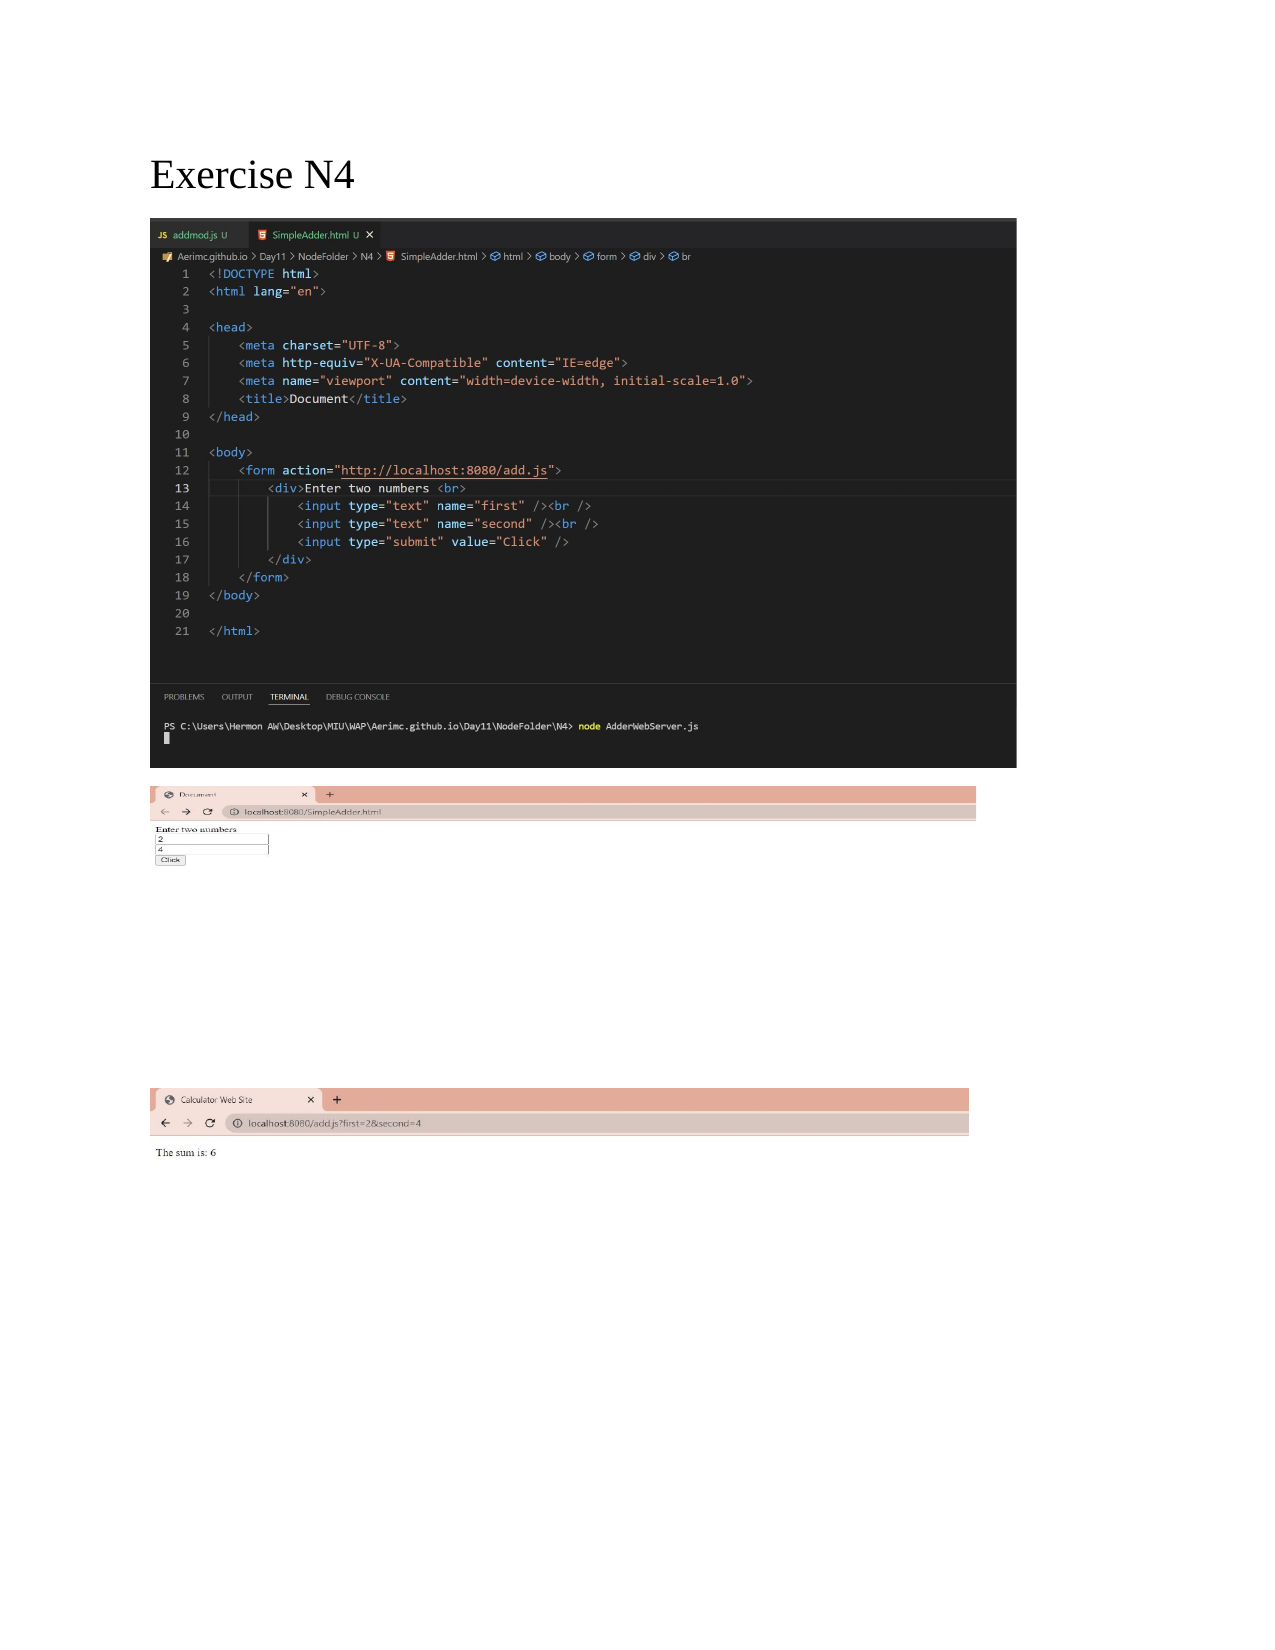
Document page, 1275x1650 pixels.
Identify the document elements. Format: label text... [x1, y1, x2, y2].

picture [150, 218, 1017, 768]
text Exercise N4 [150, 150, 1125, 198]
picture [150, 786, 977, 1070]
picture [150, 1088, 969, 1401]
